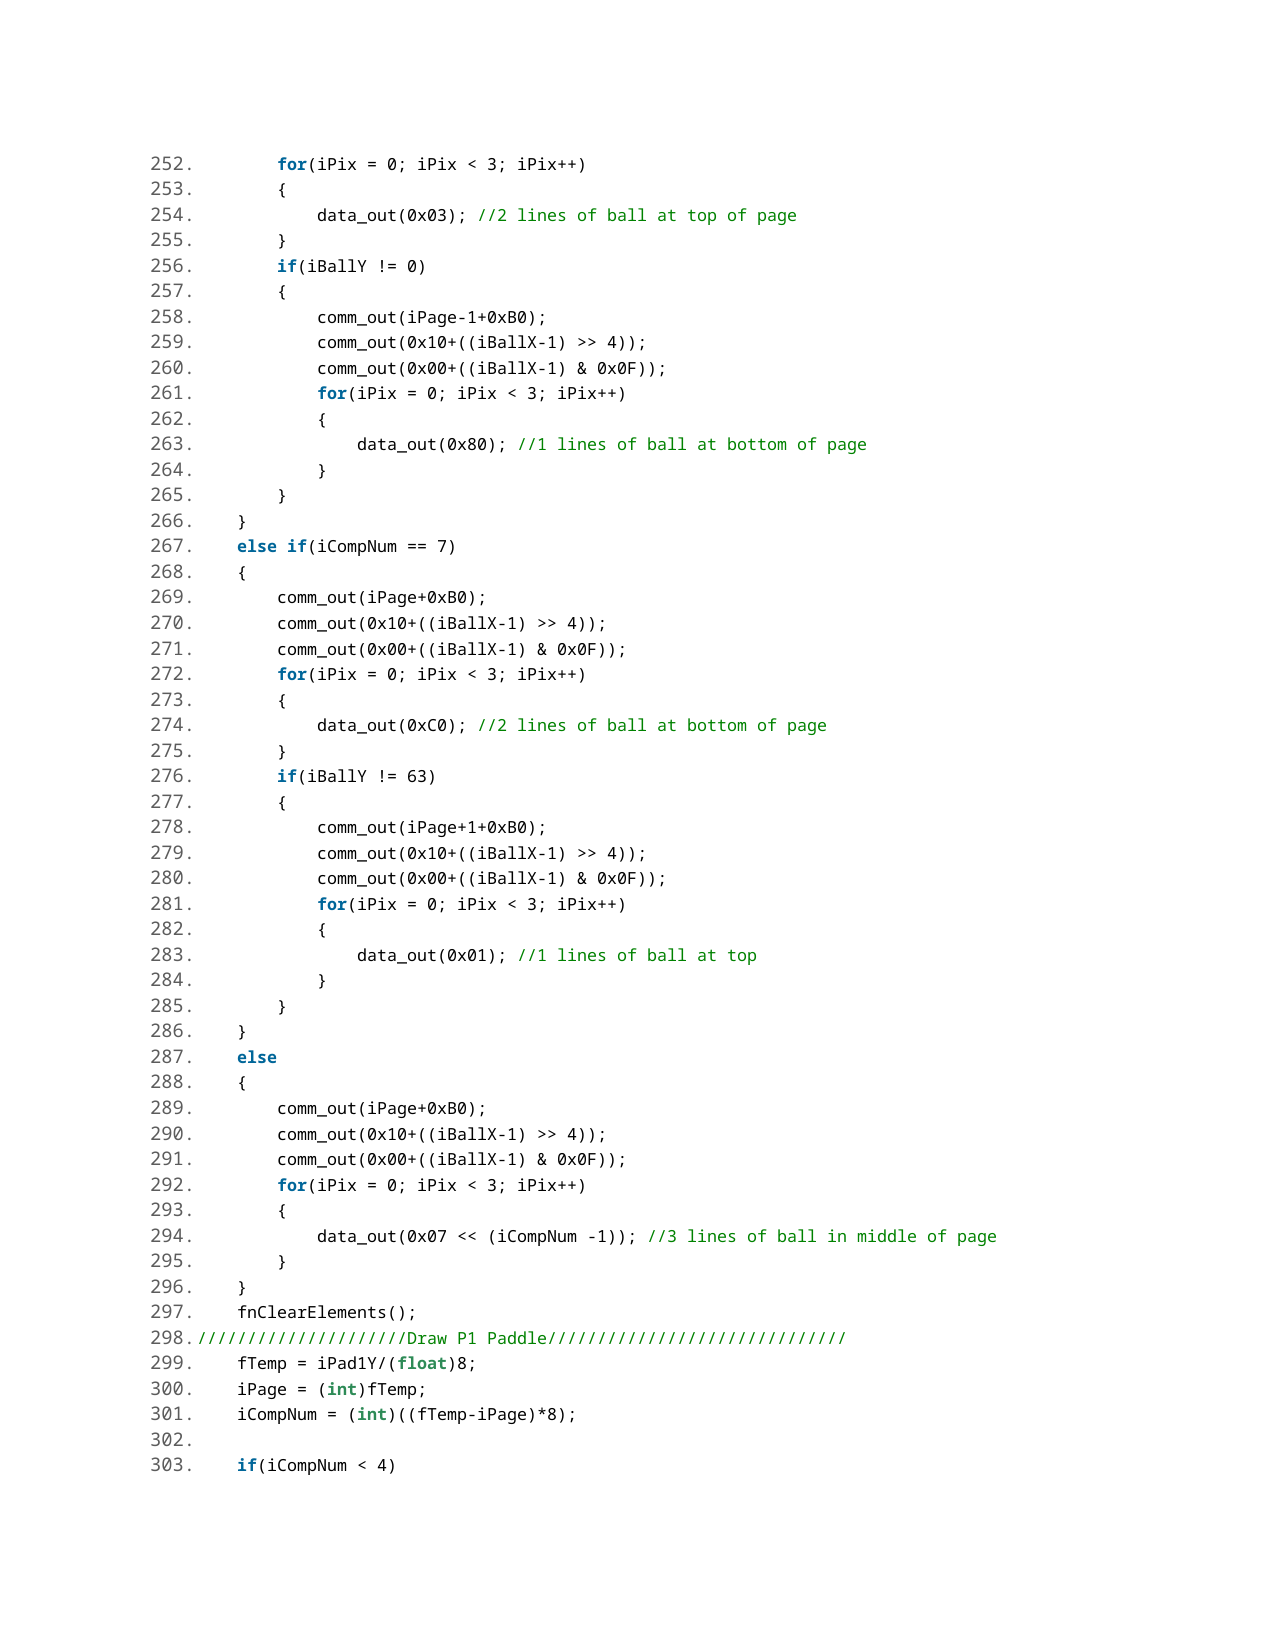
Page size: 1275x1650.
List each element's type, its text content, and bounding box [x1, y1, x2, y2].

list data_out(0x03); //2 lines of ball at top of page [197, 201, 1125, 227]
list } [197, 992, 1125, 1018]
list if(iCompNum < 4) [197, 1452, 1125, 1477]
list for(iPix = 0; iPix < 3; iPix++) [197, 380, 1125, 405]
list comm_out(0x10+((iBallX-1) >> 4)); [197, 1120, 1125, 1145]
list { [197, 1069, 1125, 1094]
list else [197, 1043, 1125, 1069]
list } [197, 967, 1125, 992]
list iCompNum = (int)((fTemp-iPage)*8); [197, 1401, 1125, 1426]
list fTemp = iPad1Y/(float)8; [150, 1349, 1125, 1375]
list } [197, 456, 1125, 482]
list { [197, 176, 1125, 201]
list } [197, 737, 1125, 762]
list { [197, 558, 1125, 584]
list } [197, 1018, 1125, 1043]
list comm_out(0x00+((iBallX-1) & 0x0F)); [197, 635, 1125, 660]
list { [197, 278, 1125, 303]
list for(iPix = 0; iPix < 3; iPix++) [197, 890, 1125, 916]
list data_out(0x80); //1 lines of ball at bottom of page [197, 431, 1125, 456]
list { [197, 916, 1125, 941]
list data_out(0x07 << (iCompNum -1)); //3 lines of ball in middle of page [197, 1222, 1125, 1247]
list comm_out(iPage-1+0xB0); [197, 303, 1125, 329]
list comm_out(iPage+1+0xB0); [150, 813, 1125, 839]
list } [197, 482, 1125, 507]
list if(iBallY != 63) [150, 762, 1125, 788]
list fnClearElements(); [150, 1298, 1125, 1324]
list { [197, 686, 1125, 711]
list /////////////////////Draw P1 Paddle////////////////////////////// [197, 1324, 1125, 1349]
list comm_out(0x00+((iBallX-1) & 0x0F)); [197, 1145, 1125, 1171]
list comm_out(iPage+0xB0); [197, 1094, 1125, 1120]
list comm_out(0x10+((iBallX-1) >> 4)); [197, 609, 1125, 635]
list } [197, 507, 1125, 533]
list else if(iCompNum == 7) [197, 533, 1125, 558]
list data_out(0x01); //1 lines of ball at top [197, 941, 1125, 967]
list { [197, 405, 1125, 431]
list } [197, 1273, 1125, 1298]
list { [197, 788, 1125, 813]
list comm_out(iPage+0xB0); [197, 584, 1125, 609]
list data_out(0xC0); //2 lines of ball at bottom of page [197, 711, 1125, 737]
list iPage = (int)fTemp; [197, 1375, 1125, 1401]
list comm_out(0x10+((iBallX-1) >> 4)); [197, 329, 1125, 354]
list comm_out(0x00+((iBallX-1) & 0x0F)); [150, 864, 1125, 890]
list if(iBallY != 0) [197, 252, 1125, 278]
list comm_out(0x10+((iBallX-1) >> 4)); [197, 839, 1125, 864]
list comm_out(0x00+((iBallX-1) & 0x0F)); [197, 354, 1125, 380]
list for(iPix = 0; iPix < 3; iPix++) [197, 1171, 1125, 1196]
list } [150, 1247, 1125, 1273]
list for(iPix = 0; iPix < 3; iPix++) [197, 660, 1125, 686]
list { [197, 1196, 1125, 1222]
list } [197, 227, 1125, 252]
list for(iPix = 0; iPix < 3; iPix++) [197, 150, 1125, 176]
